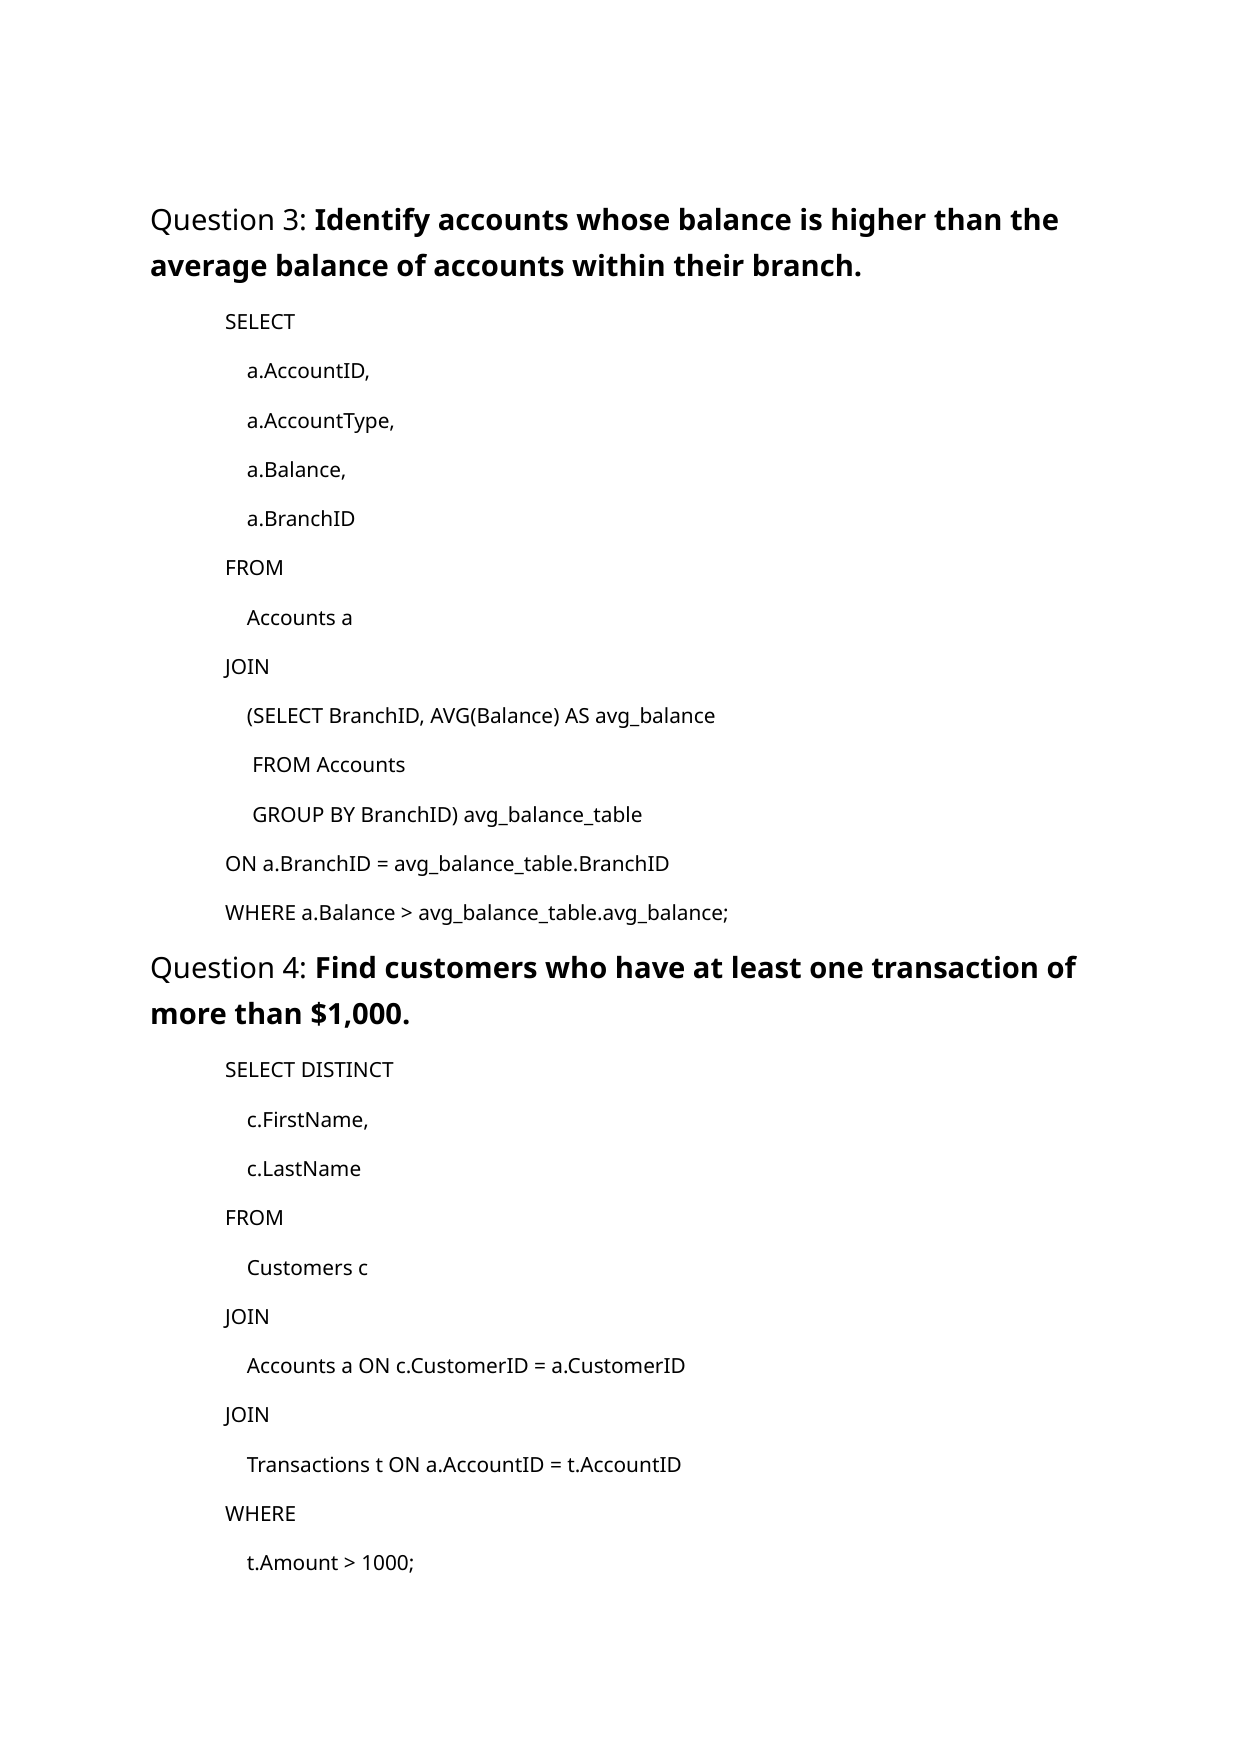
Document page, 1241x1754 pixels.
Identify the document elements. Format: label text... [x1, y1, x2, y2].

text WHERE a.Balance > avg_balance_table.avg_balance; [150, 898, 1090, 927]
text t.Amount > 1000; [150, 1548, 1090, 1577]
text Question 4: Find customers who have at least one transaction of more than $1,000. [150, 948, 1090, 1033]
text a.AccountID, [150, 356, 1090, 385]
text (SELECT BranchID, AVG(Balance) AS avg_balance [150, 701, 1090, 730]
text JOIN [150, 1401, 1090, 1429]
text SELECT [150, 307, 1090, 336]
text Accounts a ON c.CustomerID = a.CustomerID [150, 1351, 1090, 1380]
text a.AccountType, [150, 406, 1090, 434]
text ON a.BranchID = avg_balance_table.BranchID [150, 849, 1090, 878]
text SELECT DISTINCT [150, 1056, 1090, 1084]
text WHERE [150, 1499, 1090, 1527]
text c.LastName [150, 1154, 1090, 1183]
text GROUP BY BranchID) avg_balance_table [150, 800, 1090, 828]
text c.FirstName, [150, 1105, 1090, 1133]
text JOIN [150, 1302, 1090, 1330]
text FROM [150, 553, 1090, 582]
text a.Balance, [150, 455, 1090, 483]
text Accounts a [150, 603, 1090, 631]
text Customers c [150, 1253, 1090, 1281]
text Transactions t ON a.AccountID = t.AccountID [150, 1450, 1090, 1478]
text FROM [150, 1203, 1090, 1232]
text JOIN [150, 652, 1090, 681]
text Question 3: Identify accounts whose balance is higher than the average balance of accounts within their branch. [150, 199, 1090, 284]
text FROM Accounts [150, 751, 1090, 779]
text a.BranchID [150, 504, 1090, 533]
